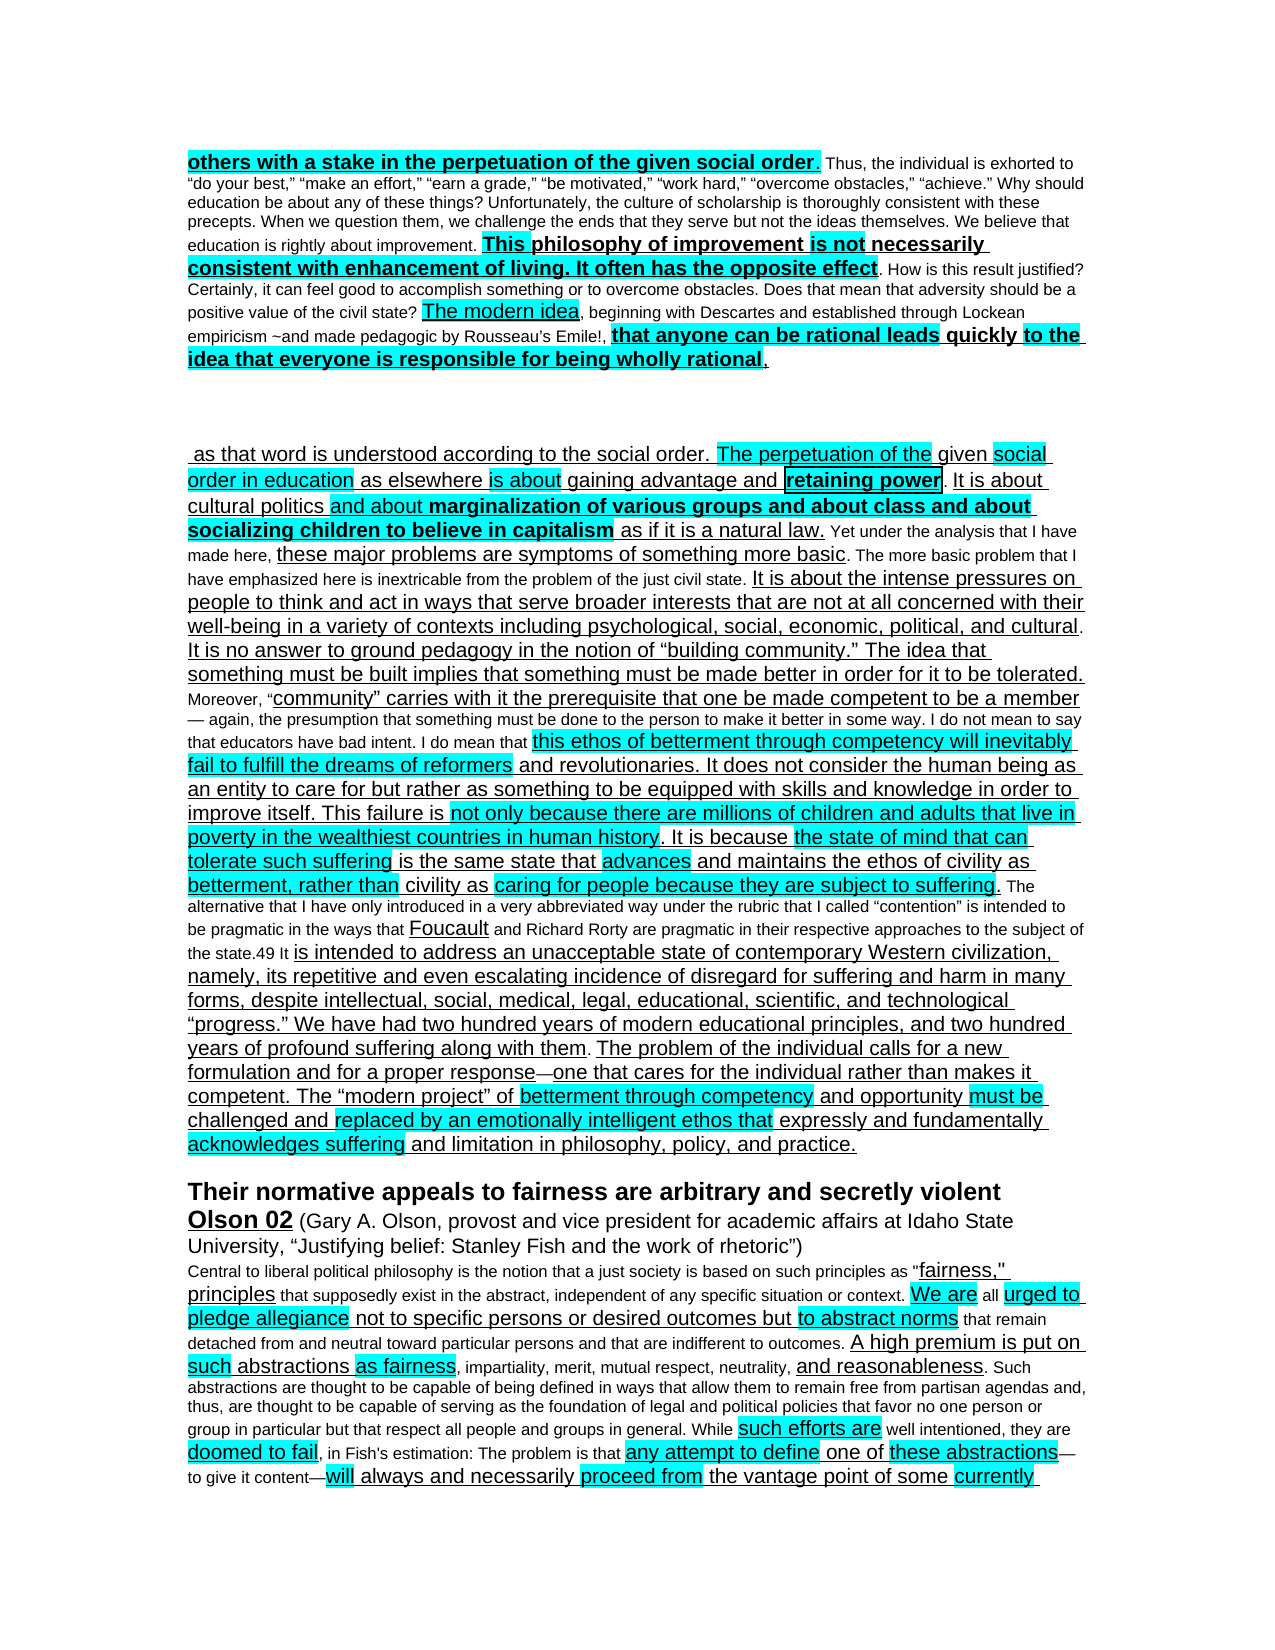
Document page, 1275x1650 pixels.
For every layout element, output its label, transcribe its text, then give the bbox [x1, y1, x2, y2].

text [187, 1258, 1087, 1488]
text Olson 02 (Gary A. Olson, provost and vice president for academic affairs at Idaho State University, “Justifying belief: Stanley Fish and the work of rhetoric”) [187, 1205, 1087, 1258]
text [187, 150, 1087, 370]
subtitle Their normative appeals to fairness are arbitrary and secretly violent [187, 1176, 1087, 1205]
text as that word is understood according to the social order. The perpetuation of the given social order in education as elsewhere is about gaining advantage and retaining power. It is about cultural politics and about marginalization of various groups and about class and about socializing children to believe in capitalism as if it is a natural law. Yet under the analysis that I have made here, these major problems are symptoms of something more basic. The more basic problem that I have emphasized here is inextricable from the problem of the just civil state. It is about the intense pressures on people to think and act in ways that serve broader interests that are not at all concerned with their well-being in a variety of contexts including psychological, social, economic, political, and cultural. It is no answer to ground pedagogy in the notion of “building community.” The idea that something must be built implies that something must be made better in order for it to be tolerated. Moreover, “community” carries with it the prerequisite that one be made competent to be a member— again, the presumption that something must be done to the person to make it better in some way. I do not mean to say that educators have bad intent. I do mean that this ethos of betterment through competency will inevitably fail to fulfill the dreams of reformers and revolutionaries. It does not consider the human being as an entity to care for but rather as something to be equipped with skills and knowledge in order to improve itself. This failure is not only because there are millions of children and adults that live in poverty in the wealthiest countries in human history. It is because the state of mind that can tolerate such suffering is the same state that advances and maintains the ethos of civility as betterment, rather than civility as caring for people because they are subject to suffering. The alternative that I have only introduced in a very abbreviated way under the rubric that I called “contention” is intended to be pragmatic in the ways that Foucault and Richard Rorty are pragmatic in their respective approaches to the subject of the state.49 It is intended to address an unacceptable state of contemporary Western civilization, namely, its repetitive and even escalating incidence of disregard for suffering and harm in many forms, despite intellectual, social, medical, legal, educational, scientific, and technological “progress.” We have had two hundred years of modern educational principles, and two hundred years of profound suffering along with them. The problem of the individual calls for a new formulation and for a proper response—one that cares for the individual rather than makes it competent. The “modern project” of betterment through competency and opportunity must be challenged and replaced by an emotionally intelligent ethos that expressly and fundamentally acknowledges suffering and limitation in philosophy, policy, and practice. [187, 442, 1087, 1156]
